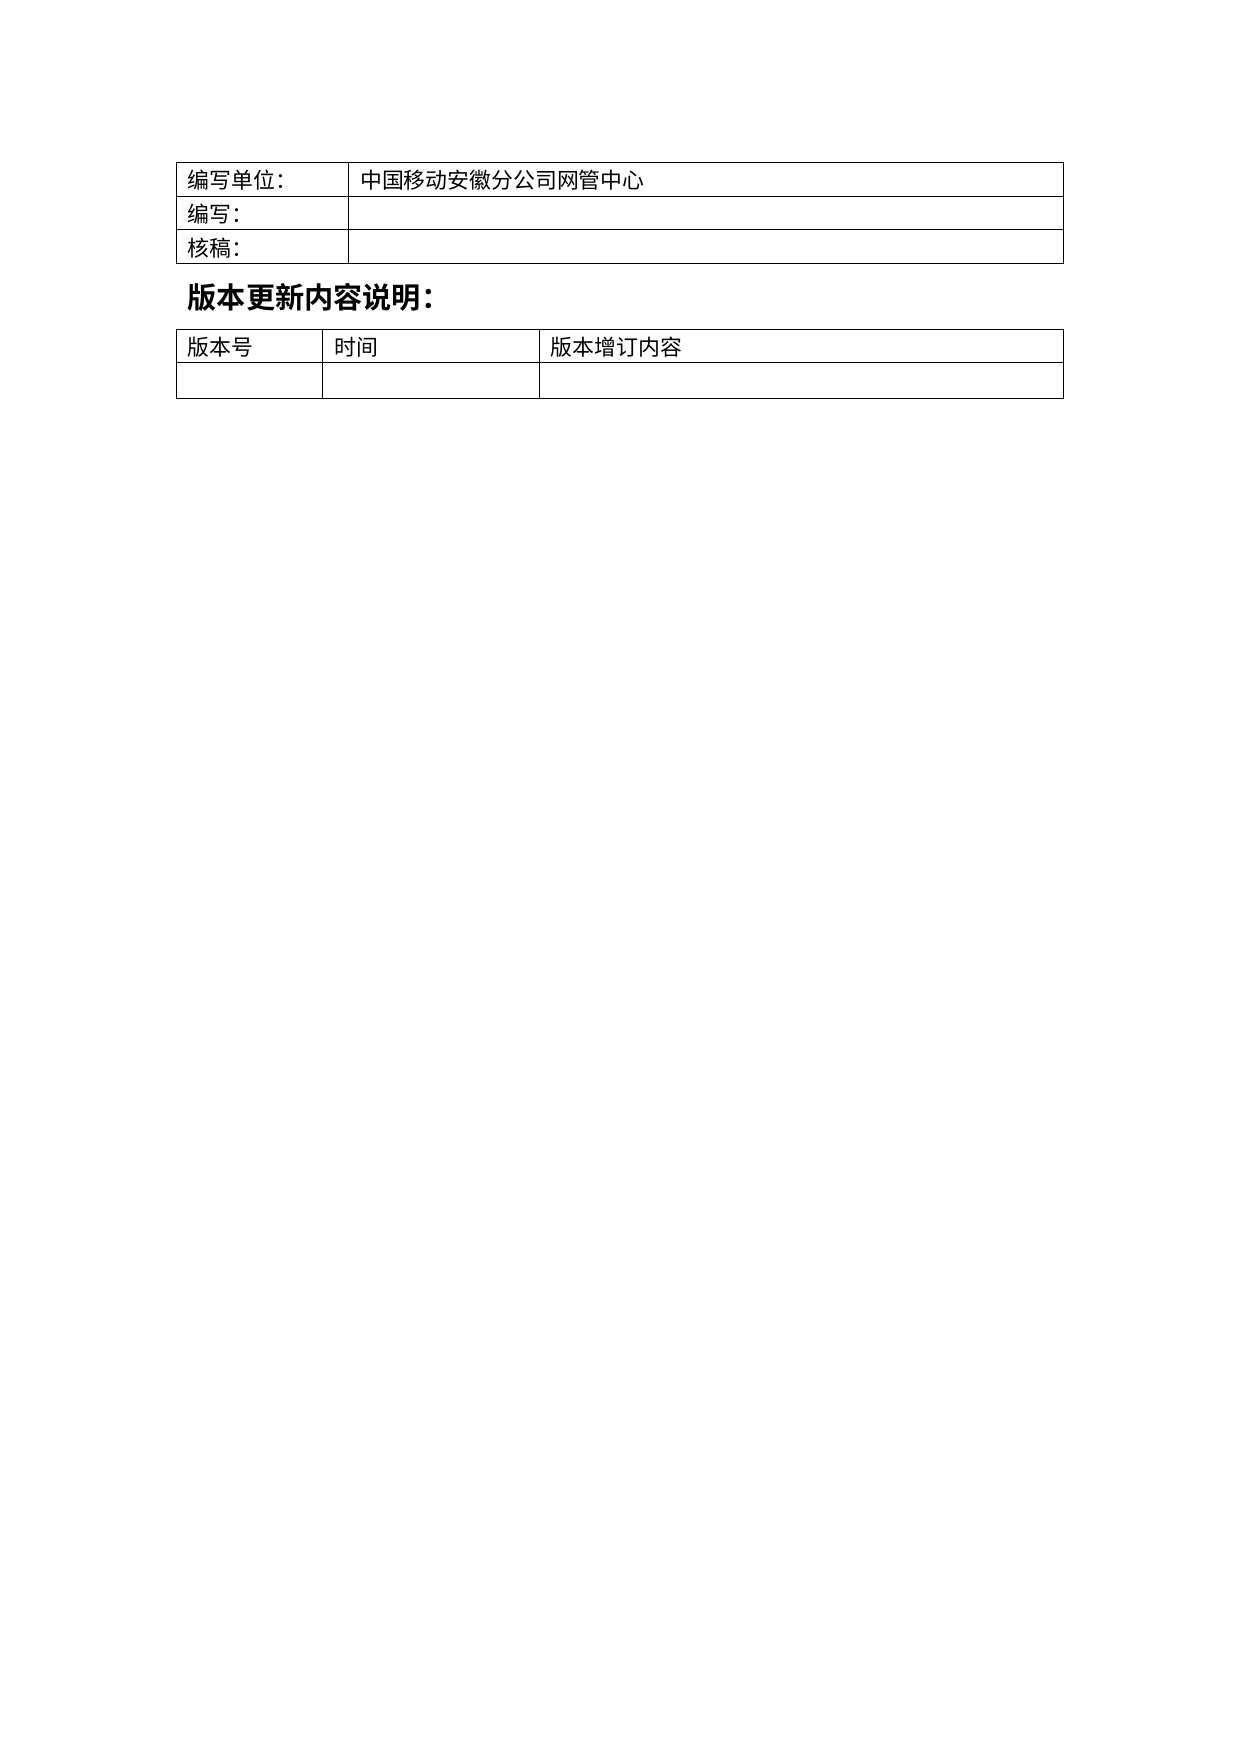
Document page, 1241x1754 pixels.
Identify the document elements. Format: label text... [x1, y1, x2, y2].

text 版本更新内容说明： [187, 264, 1053, 329]
table_cell [323, 363, 539, 397]
table_cell [540, 363, 1063, 397]
table_cell 核稿： [177, 230, 348, 263]
table_header 中国移动安徽分公司网管中心 [349, 163, 1063, 196]
table_cell [349, 197, 1063, 229]
table_header 时间 [323, 330, 539, 362]
table_header 版本增订内容 [540, 330, 1063, 362]
table_header 版本号 [177, 330, 322, 362]
table_header 编写单位： [177, 163, 348, 196]
table_cell 编写： [177, 197, 348, 229]
table_cell [349, 230, 1063, 263]
table_cell [177, 363, 322, 397]
